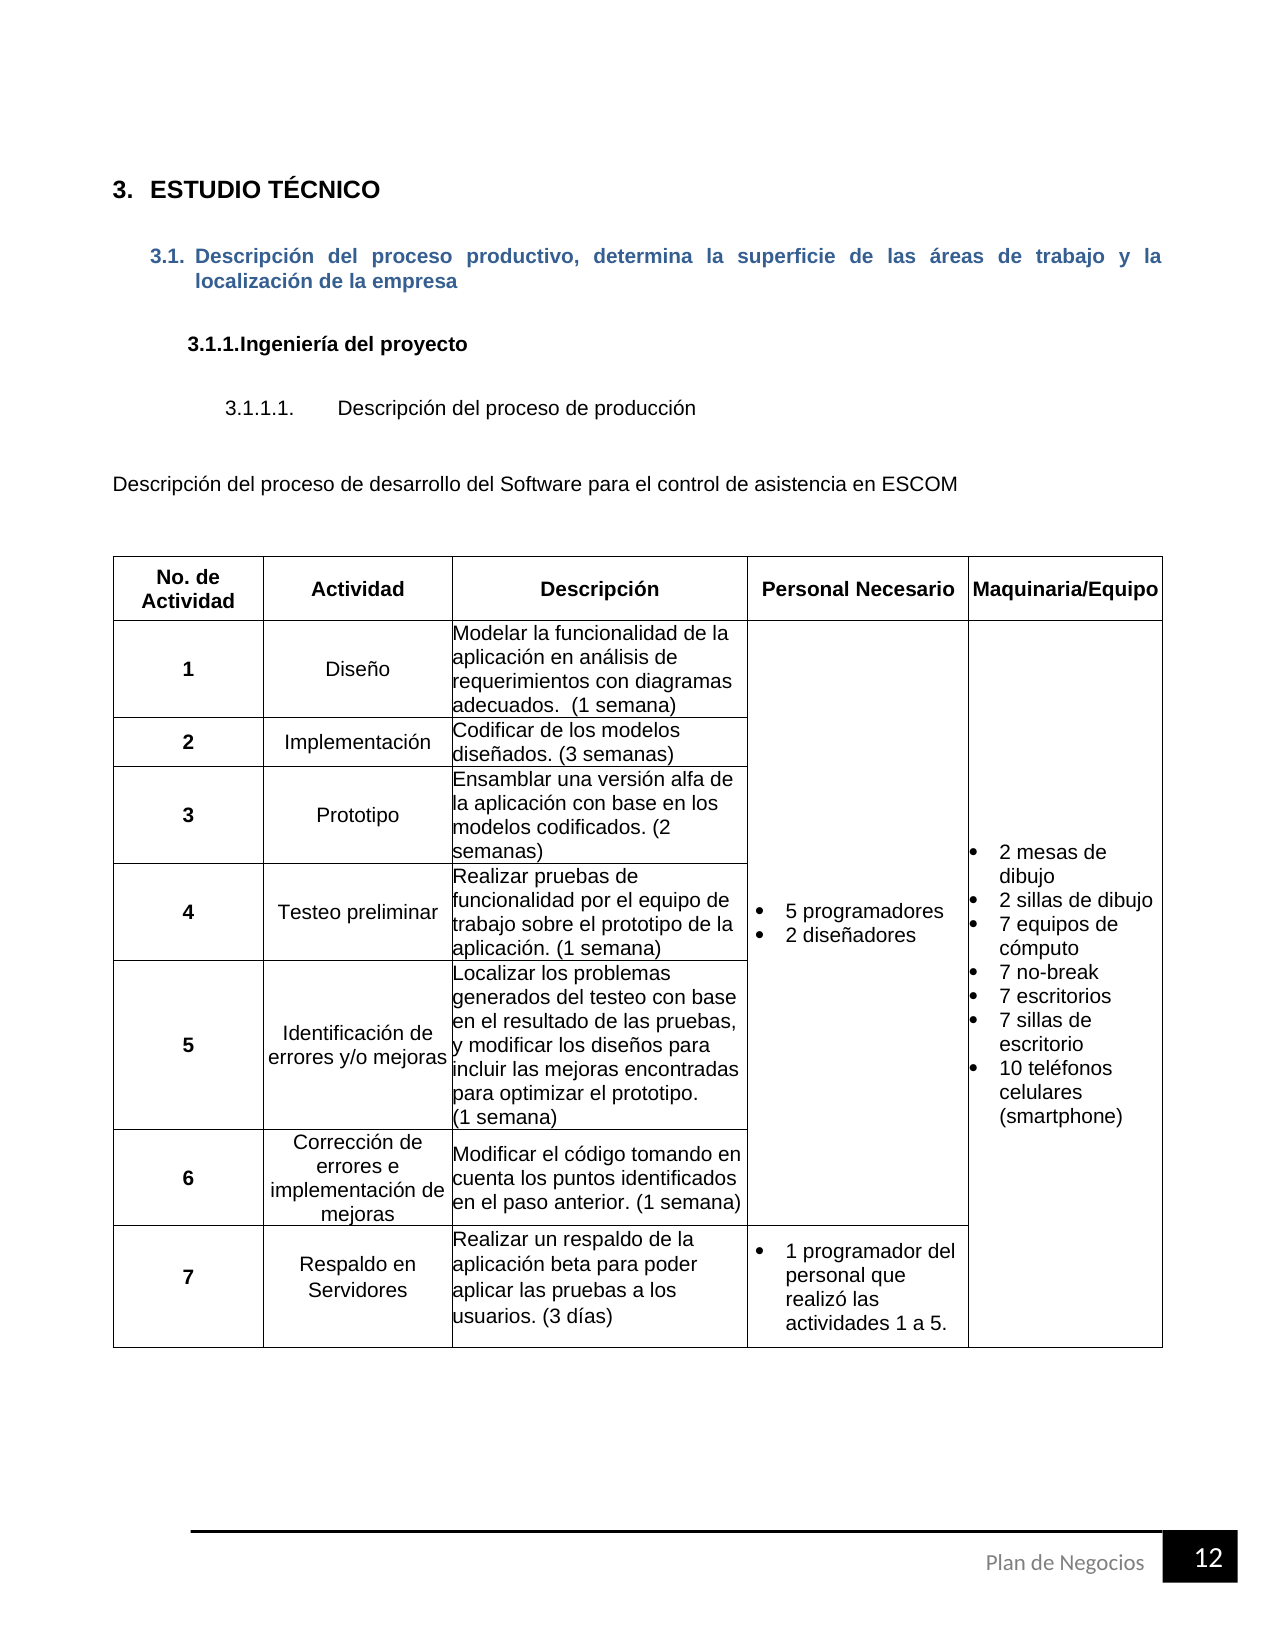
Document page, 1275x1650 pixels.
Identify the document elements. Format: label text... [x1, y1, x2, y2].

table_cell Identificación de errores y/o mejoras [264, 961, 452, 1128]
table_cell Testeo preliminar [264, 864, 452, 960]
text Ingeniería del proyecto [187, 332, 1162, 356]
table_cell Respaldo en Servidores [264, 1226, 452, 1347]
table_header Maquinaria/Equipo [969, 557, 1162, 620]
text Descripción del proceso de desarrollo del Software para el control de asistencia en ESCOM [112, 472, 1162, 496]
table_cell Modificar el código tomando en cuenta los puntos identificados en el paso anterior. (1 semana) [453, 1130, 747, 1225]
table_cell 1 [114, 621, 263, 717]
text ESTUDIO TÉCNICO [112, 175, 1162, 204]
table_cell 7 [114, 1226, 263, 1347]
table_cell 5 programadores 2 diseñadores [748, 621, 968, 1225]
table_cell 3 [114, 767, 263, 863]
table_header Descripción [453, 557, 747, 620]
table_cell Modelar la funcionalidad de la aplicación en análisis de requerimientos con diagramas adecuados. (1 semana) [453, 621, 747, 717]
table_cell Diseño [264, 621, 452, 717]
table_cell Corrección de errores e implementación de mejoras [264, 1130, 452, 1225]
table_cell 4 [114, 864, 263, 960]
text Descripción del proceso productivo, determina la superficie de las áreas de trabajo y la localización de la empresa [150, 243, 1162, 293]
table_cell Localizar los problemas generados del testeo con base en el resultado de las pruebas, y modificar los diseños para incluir las mejoras encontradas para optimizar el prototipo. (1 semana) [453, 961, 747, 1128]
table_cell 2 [114, 718, 263, 766]
table_header No. de Actividad [114, 557, 263, 620]
table_cell 1 programador del personal que realizó las actividades 1 a 5. [748, 1226, 968, 1347]
table_header Personal Necesario [748, 557, 968, 620]
text Descripción del proceso de producción [225, 395, 1162, 419]
table_cell Realizar un respaldo de la aplicación beta para poder aplicar las pruebas a los usuarios. (3 días) [453, 1226, 747, 1347]
table_cell 5 [114, 961, 263, 1128]
table_cell 2 mesas de dibujo 2 sillas de dibujo 7 equipos de cómputo 7 no-break 7 escritorios 7 sillas de escritorio 10 teléfonos celulares (smartphone) [969, 621, 1162, 1347]
table_cell Implementación [264, 718, 452, 766]
table_header Actividad [264, 557, 452, 620]
table_cell Ensamblar una versión alfa de la aplicación con base en los modelos codificados. (2 semanas) [453, 767, 747, 863]
table_cell Realizar pruebas de funcionalidad por el equipo de trabajo sobre el prototipo de la aplicación. (1 semana) [453, 864, 747, 960]
table_cell 6 [114, 1130, 263, 1225]
table_cell Prototipo [264, 767, 452, 863]
table_cell Codificar de los modelos diseñados. (3 semanas) [453, 718, 747, 766]
